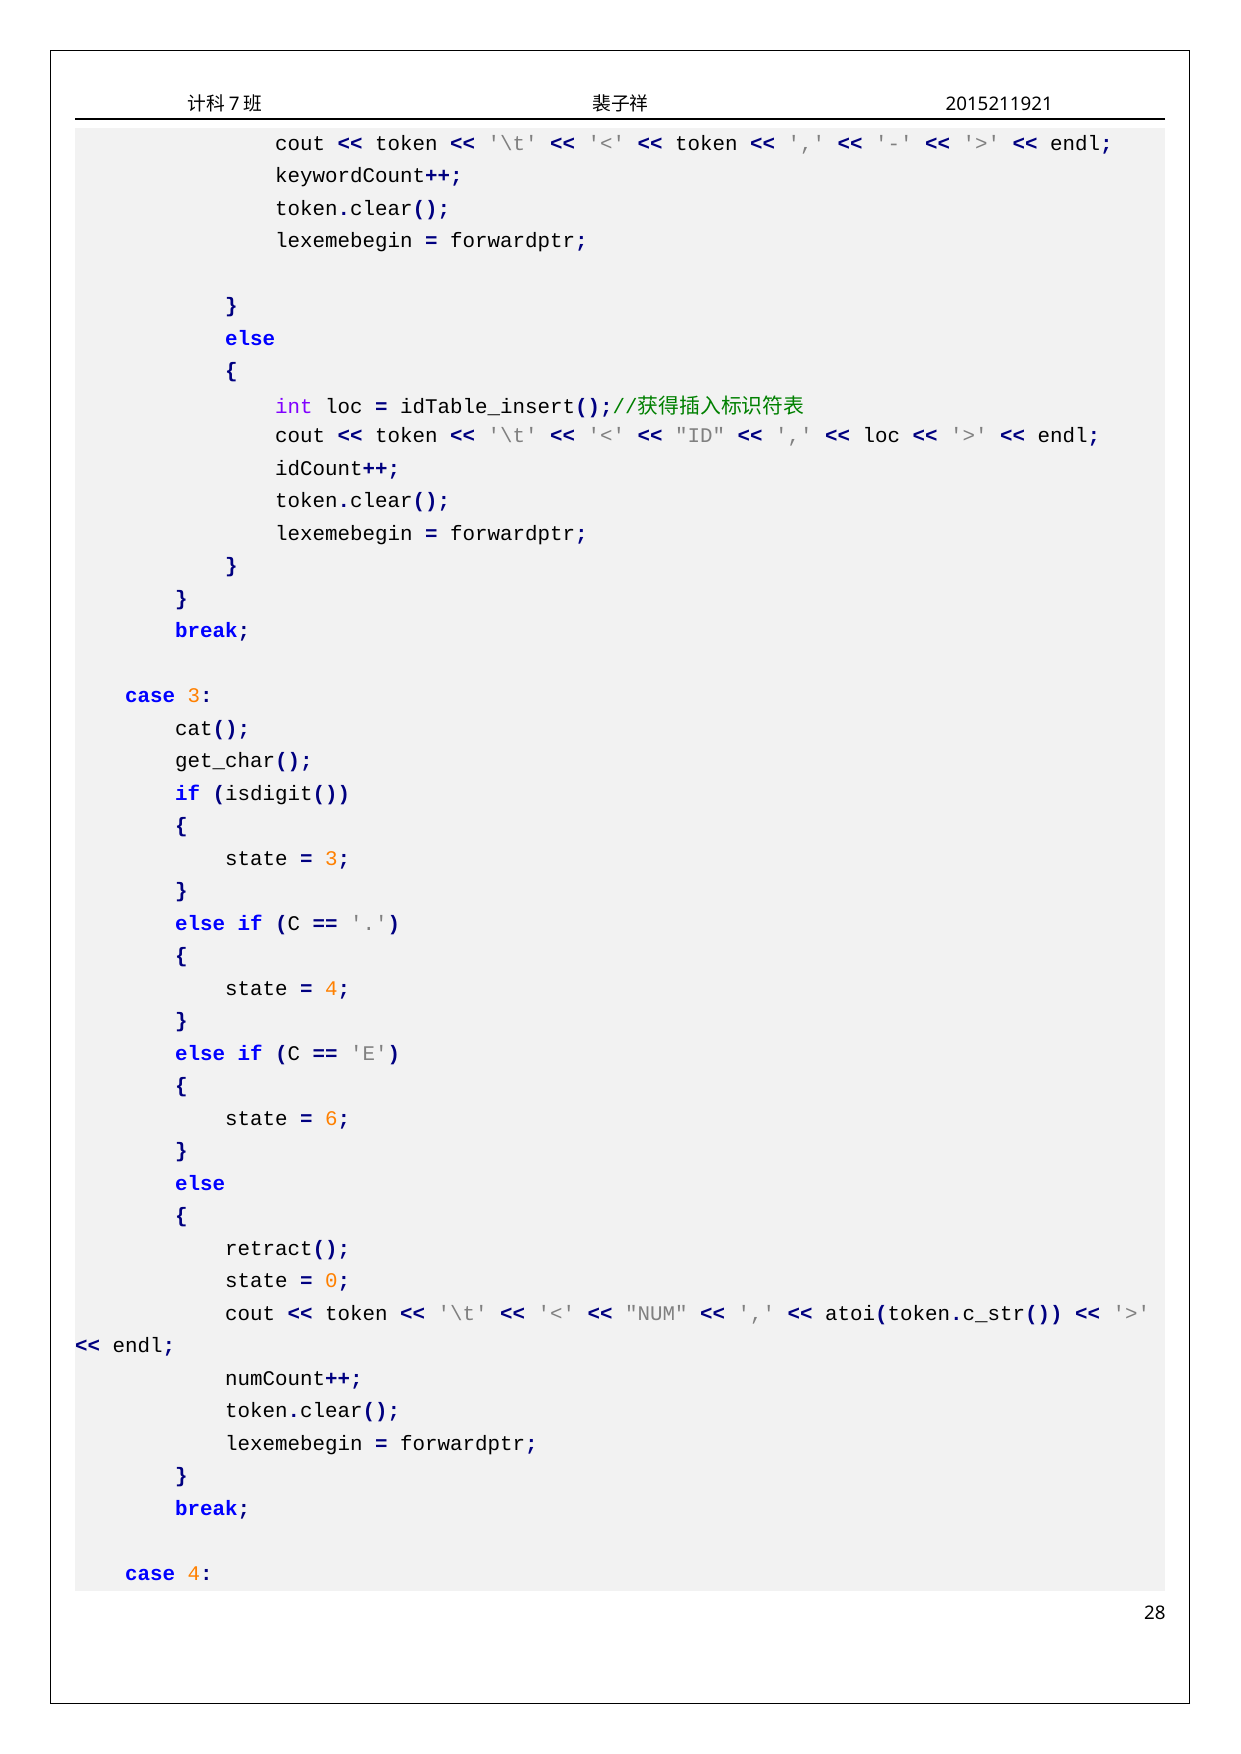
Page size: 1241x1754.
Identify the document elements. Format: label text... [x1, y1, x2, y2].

text break; [75, 1493, 1165, 1526]
text else [75, 323, 1165, 356]
text else [75, 1168, 1165, 1201]
text state = 4; [75, 973, 1165, 1006]
text state = 6; [75, 1103, 1165, 1136]
text cout << token << '\t' << '<' << "NUM" << ',' << atoi(token.c_str()) << '>' << endl; [75, 1298, 1165, 1363]
text { [75, 941, 1165, 973]
text retract(); [75, 1233, 1165, 1266]
text lexemebegin = forwardptr; [75, 1428, 1165, 1461]
text } [75, 1461, 1165, 1493]
text cout << token << '\t' << '<' << token << ',' << '-' << '>' << endl; [75, 128, 1165, 161]
text else if (C == '.') [75, 908, 1165, 941]
text idCount++; [75, 453, 1165, 486]
text } [75, 1006, 1165, 1038]
text cat(); [75, 713, 1165, 746]
text else if (C == 'E') [75, 1038, 1165, 1071]
text { [75, 356, 1165, 388]
text { [75, 1071, 1165, 1103]
text } [75, 876, 1165, 908]
text token.clear(); [75, 1396, 1165, 1428]
text lexemebegin = forwardptr; [75, 518, 1165, 551]
text } [75, 551, 1165, 583]
text state = 0; [75, 1266, 1165, 1298]
text { [75, 1201, 1165, 1233]
text case 4: [75, 1558, 1165, 1591]
text } [75, 291, 1165, 323]
text cout << token << '\t' << '<' << "ID" << ',' << loc << '>' << endl; [75, 421, 1165, 453]
text lexemebegin = forwardptr; [75, 226, 1165, 258]
text token.clear(); [75, 486, 1165, 518]
text keywordCount++; [75, 161, 1165, 193]
text token.clear(); [75, 193, 1165, 226]
text int loc = idTable_insert();//获得插入标识符表 [75, 388, 1165, 421]
text numCount++; [75, 1363, 1165, 1396]
text } [75, 1136, 1165, 1168]
text case 3: [75, 681, 1165, 713]
text } [75, 583, 1165, 616]
text get_char(); [75, 746, 1165, 778]
text state = 3; [75, 843, 1165, 876]
text if (isdigit()) [75, 778, 1165, 811]
text break; [75, 616, 1165, 648]
text { [75, 811, 1165, 843]
